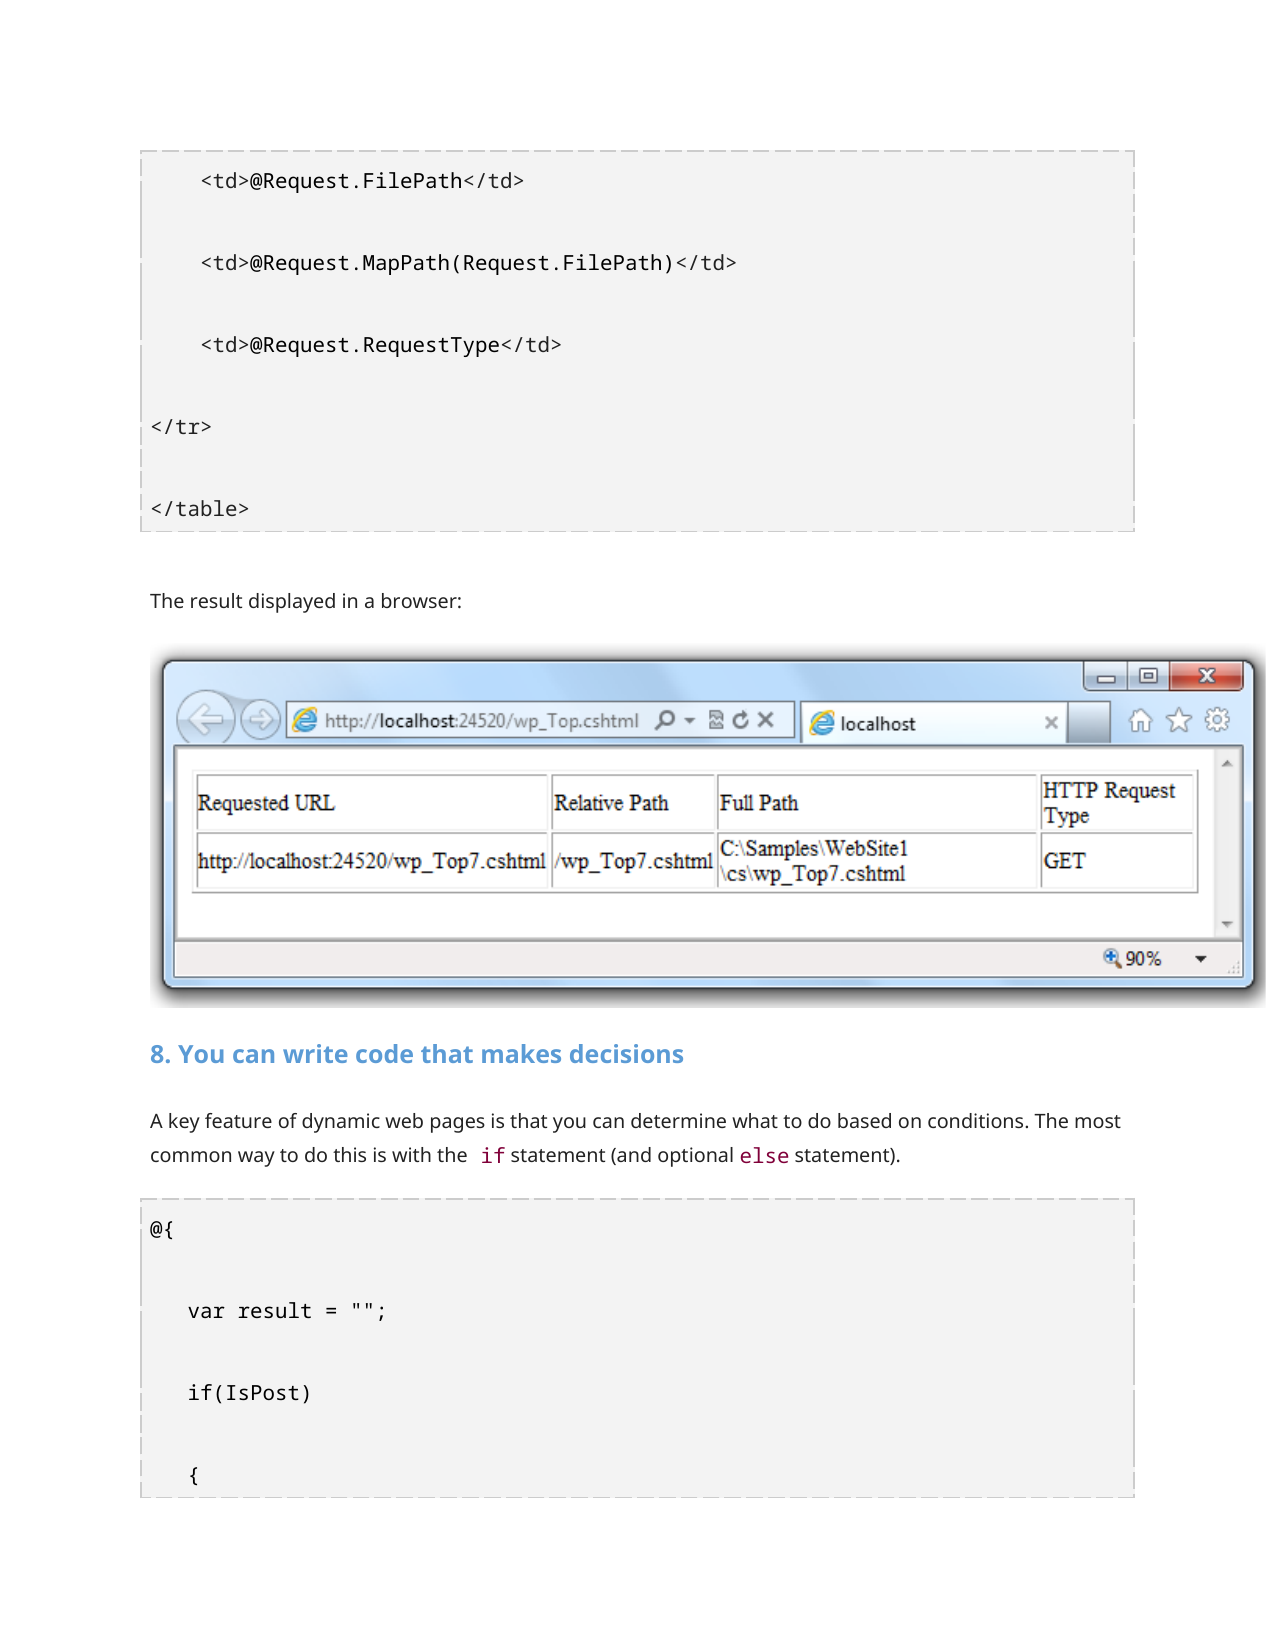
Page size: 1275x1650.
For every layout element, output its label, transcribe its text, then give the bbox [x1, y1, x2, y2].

text <td>@Request.FilePath</td> [140, 150, 1135, 195]
text if(IsPost) [140, 1362, 1135, 1406]
text A key feature of dynamic web pages is that you can determine what to do based on conditions. The most common way to do this is with the if statement (and optional else statement). [150, 1100, 1125, 1170]
text @{ [140, 1198, 1135, 1243]
text </table> [140, 477, 1135, 532]
text { [140, 1443, 1135, 1498]
text The result displayed in a browser: [150, 579, 1125, 614]
text </tr> [140, 396, 1135, 441]
text <td>@Request.MapPath(Request.FilePath)</td> [140, 232, 1135, 277]
text var result = ""; [140, 1280, 1135, 1324]
subtitle 8. You can write code that makes decisions [150, 1036, 1125, 1071]
text <td>@Request.RequestType</td> [140, 314, 1135, 359]
picture [150, 643, 1266, 1008]
